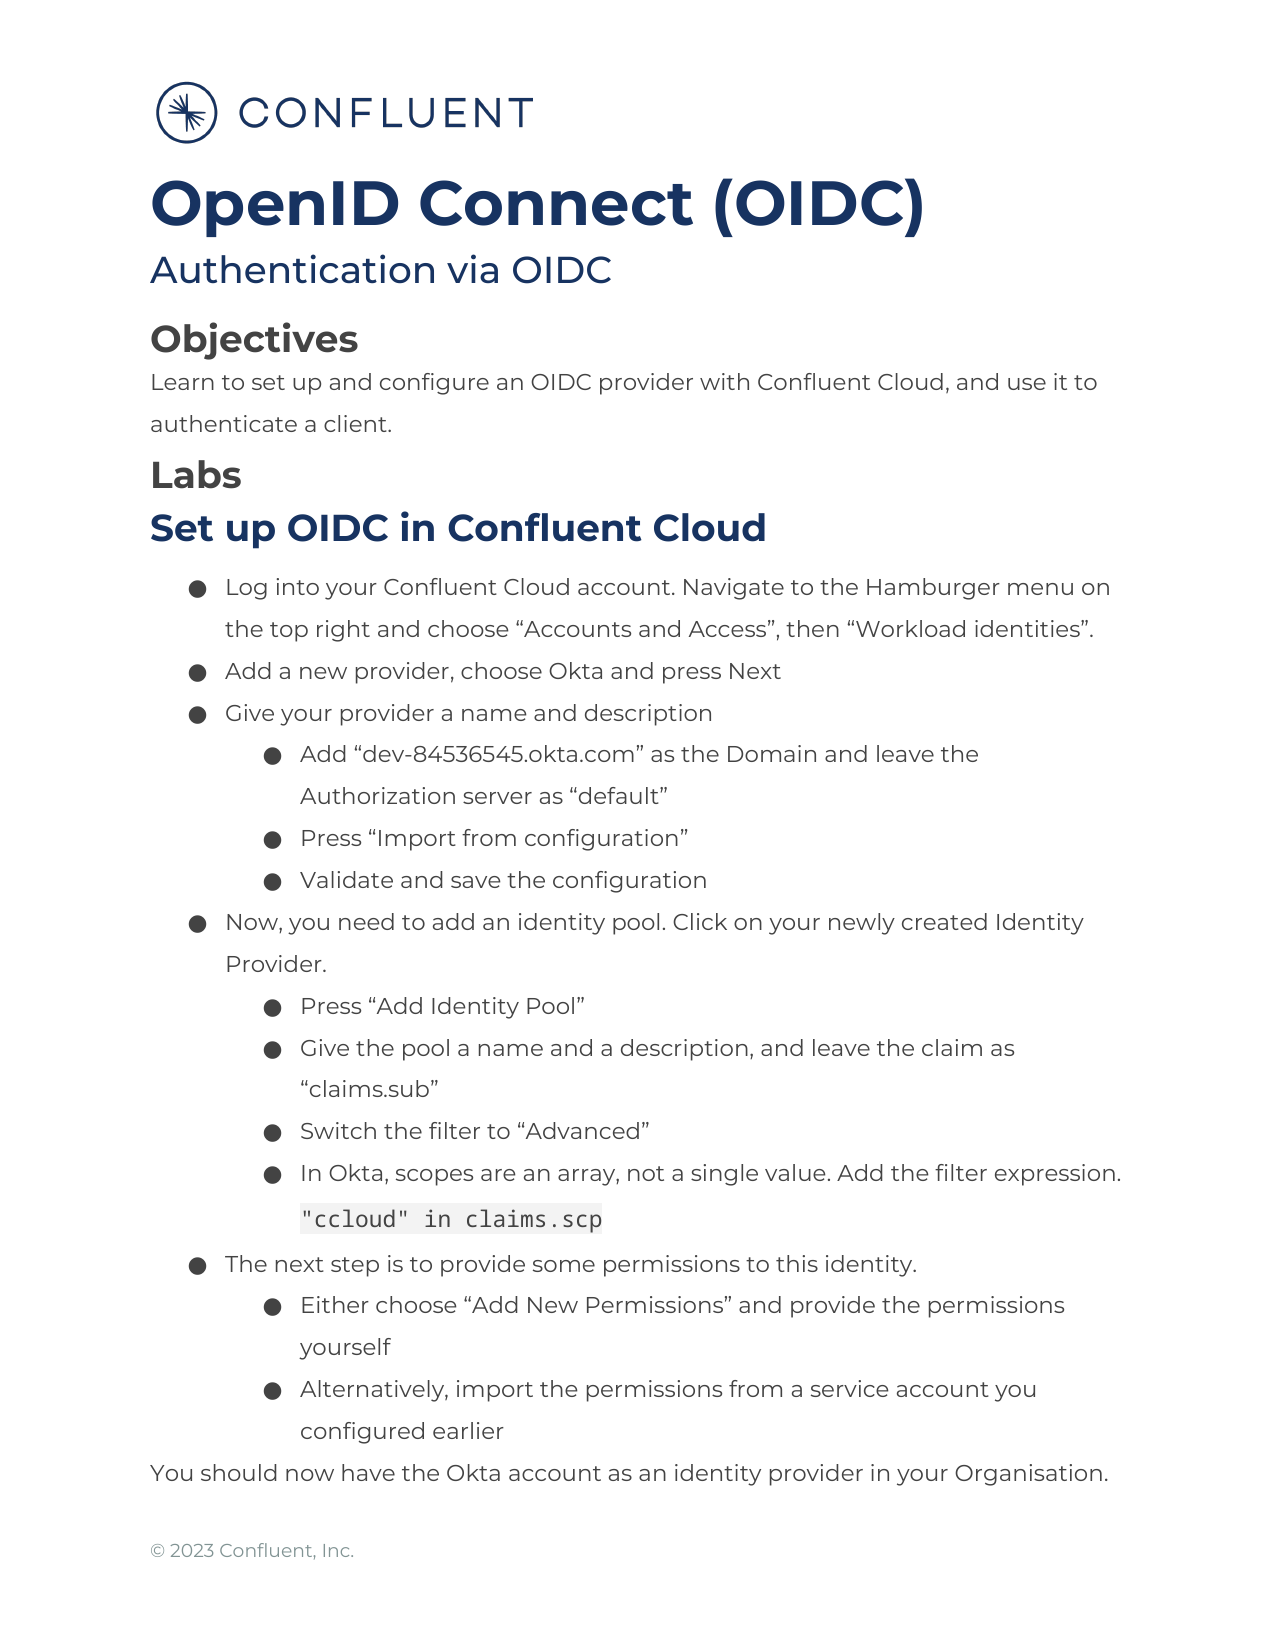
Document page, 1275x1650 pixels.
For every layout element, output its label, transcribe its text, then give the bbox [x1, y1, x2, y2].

text Learn to set up and configure an OIDC provider with Confluent Cloud, and use it to authenticate a client. [150, 368, 1125, 438]
list Add a new provider, choose Okta and press Next [187, 657, 1125, 685]
subtitle Labs [150, 452, 1125, 498]
title OpenID Connect (OIDC) [150, 150, 1125, 241]
subtitle Authentication via OIDC [150, 247, 1125, 293]
list Give the pool a name and a description, and leave the claim as “claims.sub” [262, 1034, 1125, 1104]
list Give your provider a name and description [187, 699, 1125, 727]
subtitle Set up OIDC in Confluent Cloud [150, 505, 1125, 550]
list Log into your Confluent Cloud account. Navigate to the Hamburger menu on the top right and choose “Accounts and Access”, then “Workload identities”. [187, 573, 1125, 643]
list Alternatively, import the permissions from a service account you configured earlier [262, 1376, 1125, 1445]
list In Okta, scopes are an array, not a single value. Add the filter expression. "ccloud" in claims.scp [262, 1159, 1125, 1234]
list Press “Add Identity Pool” [262, 992, 1125, 1020]
list Switch the filter to “Advanced” [262, 1118, 1125, 1146]
list Add “dev-84536545.okta.com” as the Domain and leave the Authorization server as “default” [262, 741, 1125, 811]
picture [153, 78, 536, 147]
list Press “Import from configuration” [262, 824, 1125, 852]
list Now, you need to add an identity pool. Click on your newly created Identity Provider. [187, 908, 1125, 978]
subtitle Objectives [150, 316, 1125, 362]
list The next step is to provide some permissions to this identity. [187, 1250, 1125, 1278]
text You should now have the Okta account as an identity provider in your Organisation. [150, 1459, 1125, 1487]
list Validate and save the configuration [262, 866, 1125, 894]
list Either choose “Add New Permissions” and provide the permissions yourself [262, 1292, 1125, 1362]
